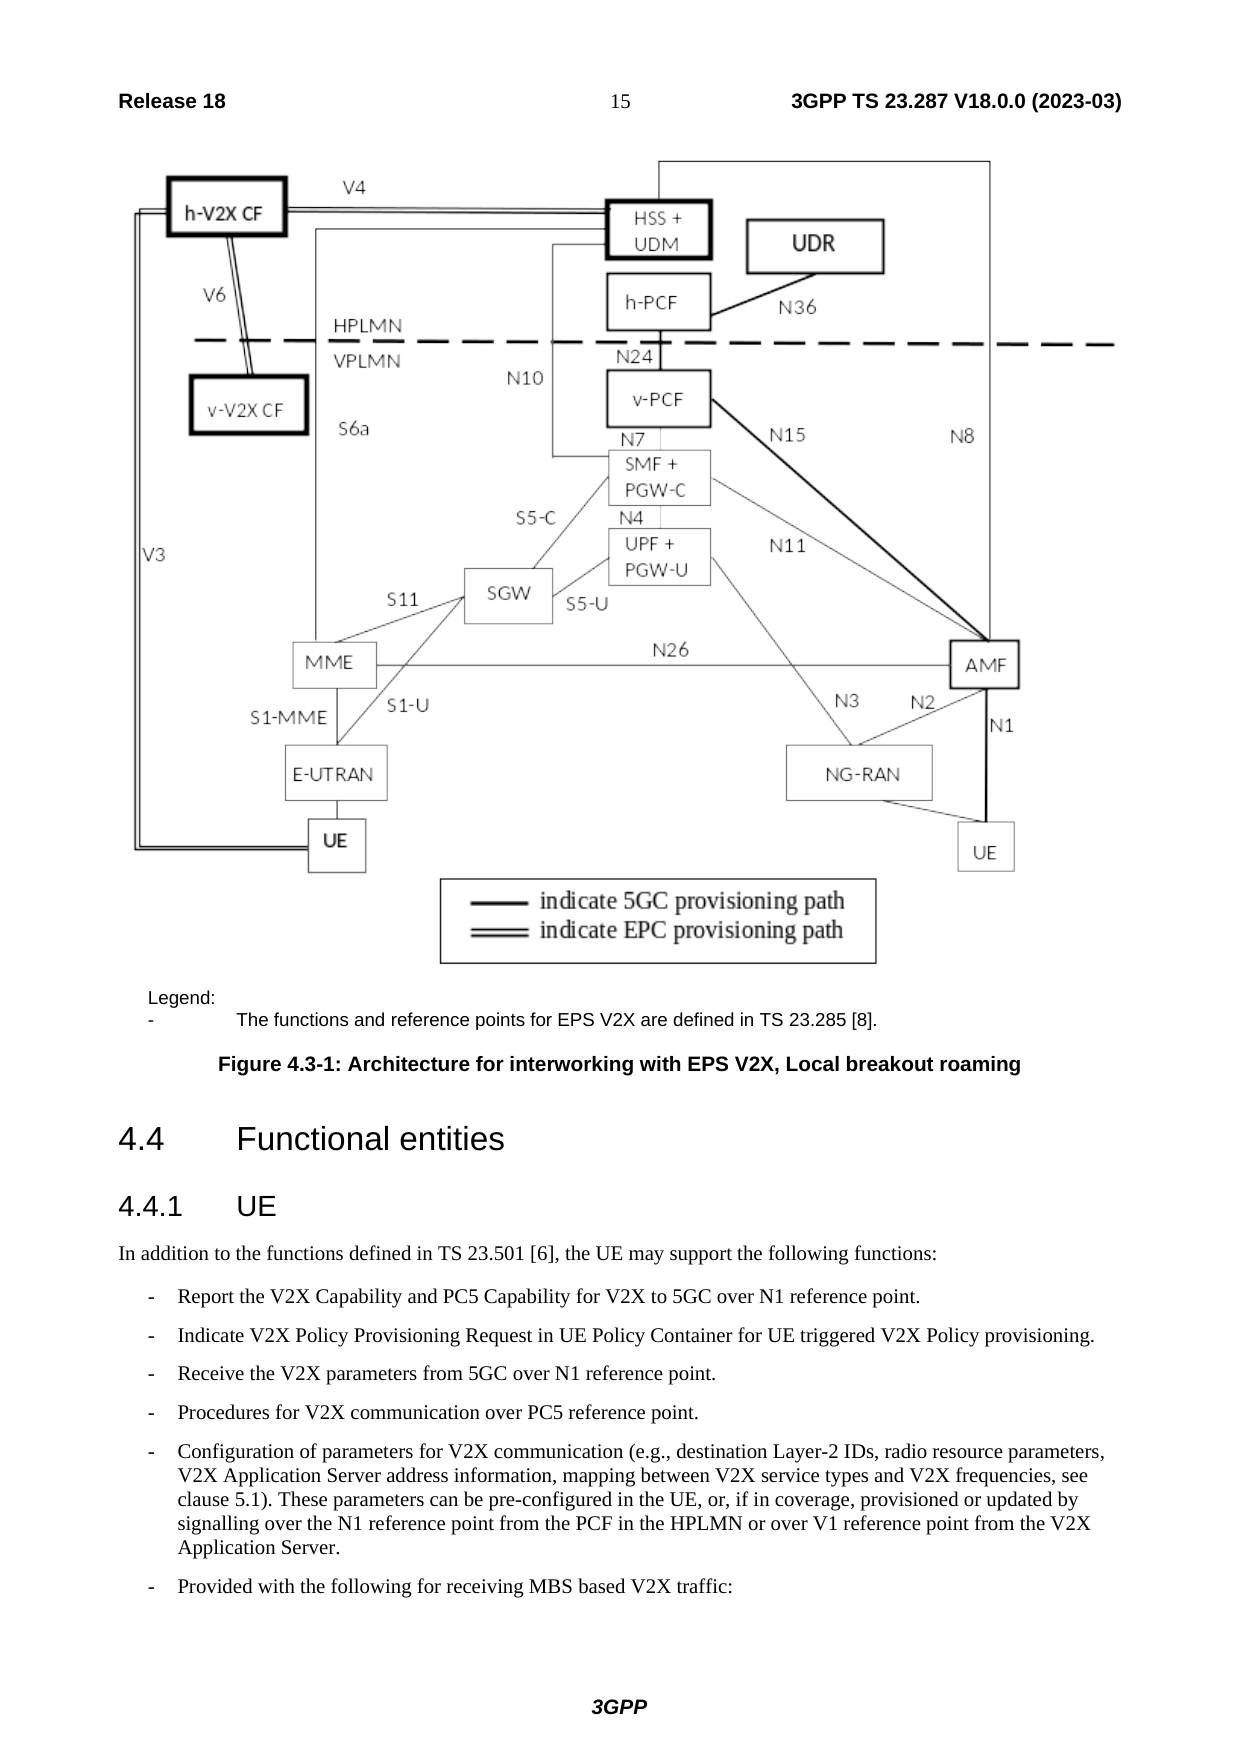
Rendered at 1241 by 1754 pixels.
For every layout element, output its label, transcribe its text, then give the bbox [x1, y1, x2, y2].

text - Provided with the following for receiving MBS based V2X traffic: [148, 1573, 1122, 1598]
text - The functions and reference points for EPS V2X are defined in TS 23.285 [8]. [148, 1008, 1122, 1030]
subtitle 4.4.1 UE [118, 1189, 1122, 1222]
text - Configuration of parameters for V2X communication (e.g., destination Layer-2 IDs, radio resource parameters, V2X Application Server address information, mapping between V2X service types and V2X frequencies, see clause 5.1). These parameters can be pre-configured in the UE, or, if in coverage, provisioned or updated by signalling over the N1 reference point from the PCF in the HPLMN or over V1 reference point from the V2X Application Server. [148, 1439, 1122, 1559]
text - Receive the V2X parameters from 5GC over N1 reference point. [148, 1361, 1122, 1385]
text - Indicate V2X Policy Provisioning Request in UE Policy Container for UE triggered V2X Policy provisioning. [148, 1323, 1122, 1347]
text - Procedures for V2X communication over PC5 reference point. [148, 1400, 1122, 1424]
text Legend: [148, 987, 1122, 1008]
subtitle 4.4 Functional entities [118, 1119, 1122, 1158]
text Figure 4.3-1: Architecture for interworking with EPS V2X, Local breakout roaming [118, 1052, 1122, 1076]
text - Report the V2X Capability and PC5 Capability for V2X to 5GC over N1 reference point. [148, 1284, 1122, 1308]
text In addition to the functions defined in TS 23.501 [6], the UE may support the following functions: [118, 1241, 1122, 1265]
